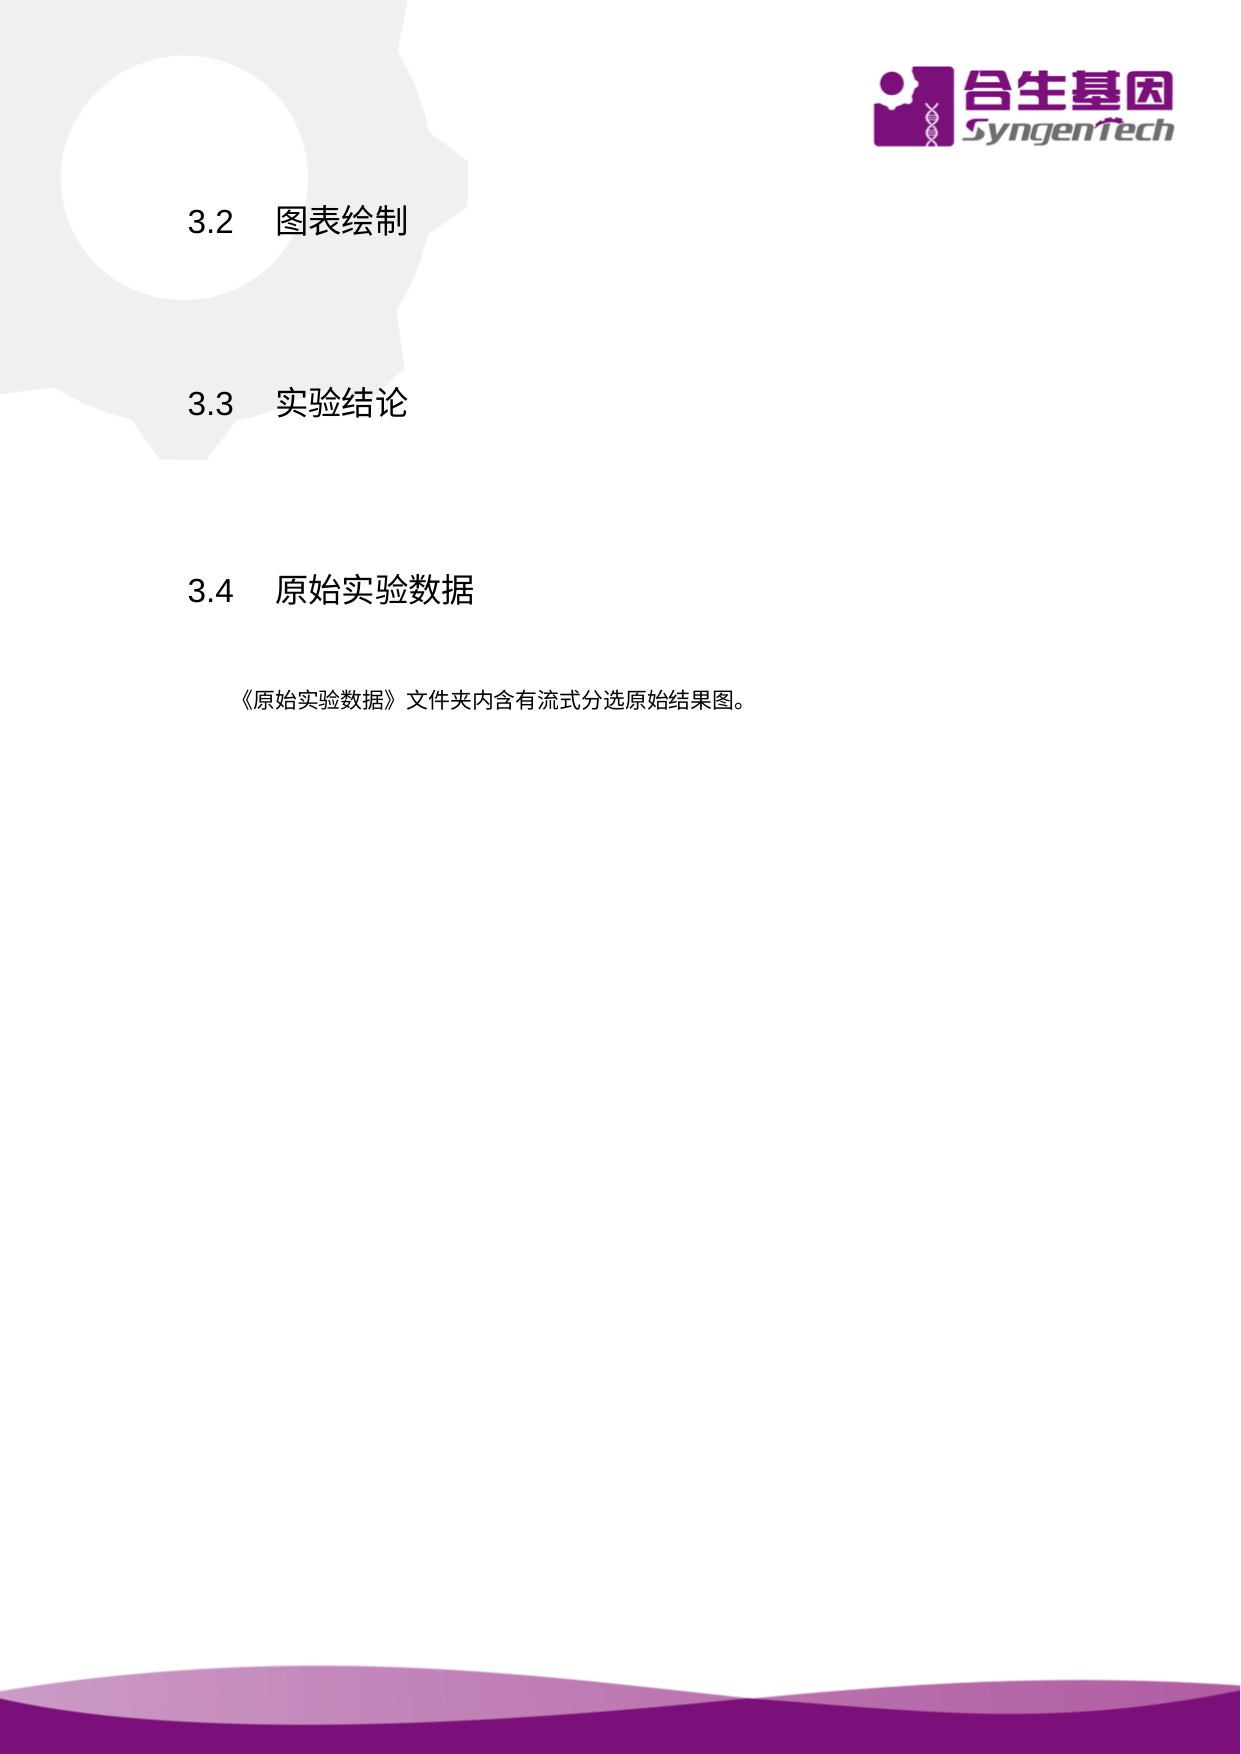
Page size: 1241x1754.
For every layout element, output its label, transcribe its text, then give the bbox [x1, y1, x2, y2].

picture [0, 0, 1241, 1754]
text 《原始实验数据》文件夹内含有流式分选原始结果图。 [187, 683, 1053, 715]
subtitle 原始实验数据 [187, 556, 1053, 621]
subtitle 图表绘制 [187, 189, 1053, 254]
subtitle 实验结论 [187, 369, 1053, 434]
